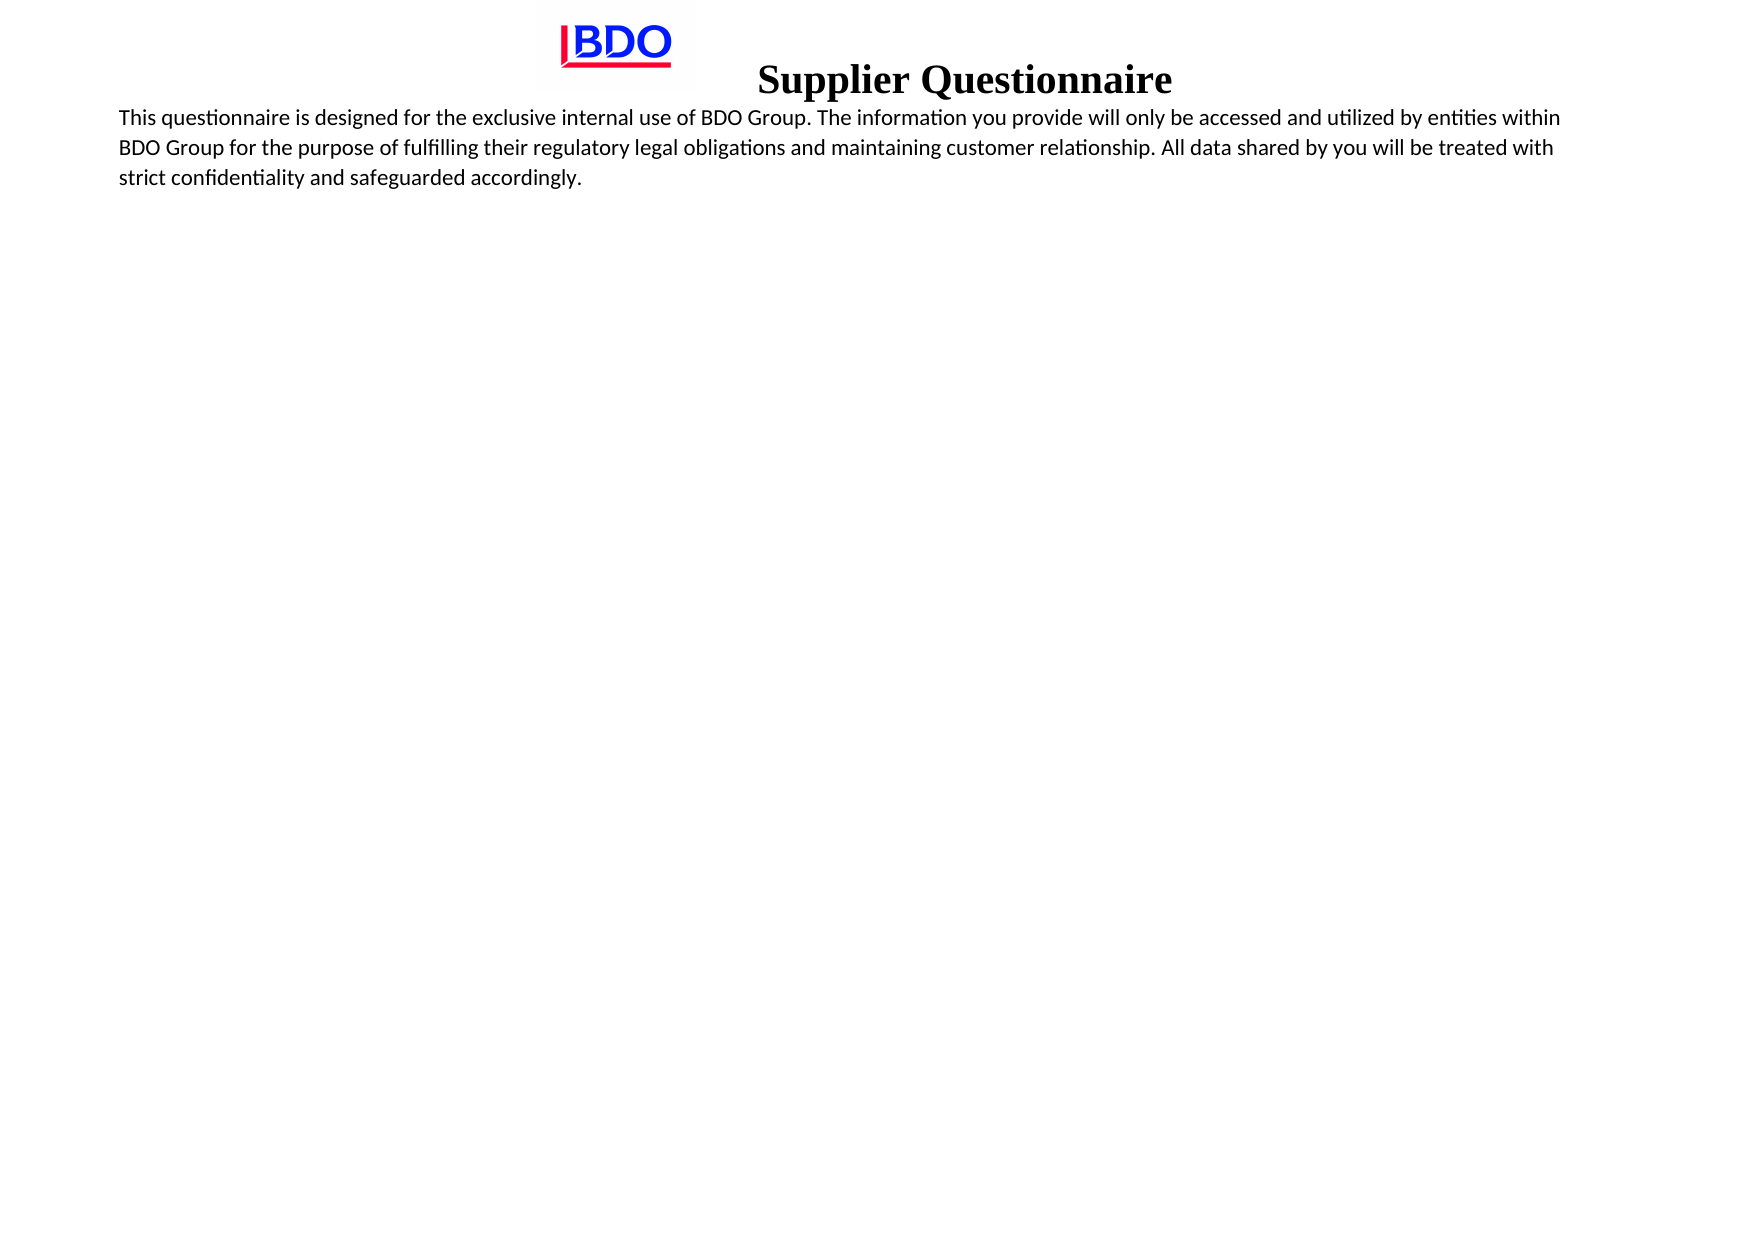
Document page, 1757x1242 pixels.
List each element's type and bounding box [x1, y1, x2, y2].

picture [535, 0, 697, 94]
